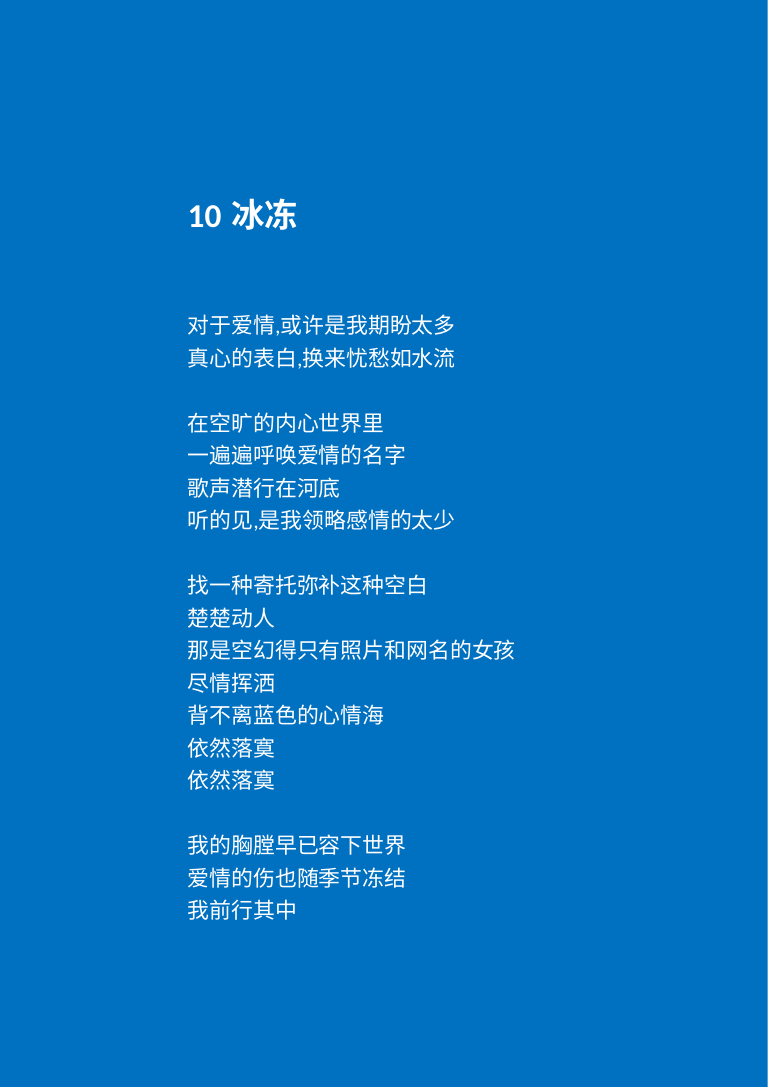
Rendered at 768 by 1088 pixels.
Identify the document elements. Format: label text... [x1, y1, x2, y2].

text 歌声潜行在河底 [187, 471, 580, 503]
text 对于爱情,或许是我期盼太多 [187, 308, 580, 341]
text 真心的表白,换来忧愁如水流 [187, 341, 580, 373]
text 我的胸膛早已容下世界 [187, 828, 580, 861]
text 依然落寞 [187, 731, 580, 763]
text 在空旷的内心世界里 [187, 406, 580, 438]
text 一遍遍呼唤爱情的名字 [187, 438, 580, 471]
subtitle 10 冰冻 [187, 181, 580, 246]
text 尽情挥洒 [187, 666, 580, 698]
text 楚楚动人 [187, 601, 580, 633]
text 那是空幻得只有照片和网名的女孩 [187, 633, 580, 666]
text 依然落寞 [187, 763, 580, 796]
text 爱情的伤也随季节冻结 [187, 861, 580, 893]
text 听的见,是我领略感情的太少 [187, 503, 580, 536]
text 找一种寄托弥补这种空白 [187, 568, 580, 601]
text 背不离蓝色的心情海 [187, 698, 580, 731]
text 我前行其中 [187, 893, 580, 926]
